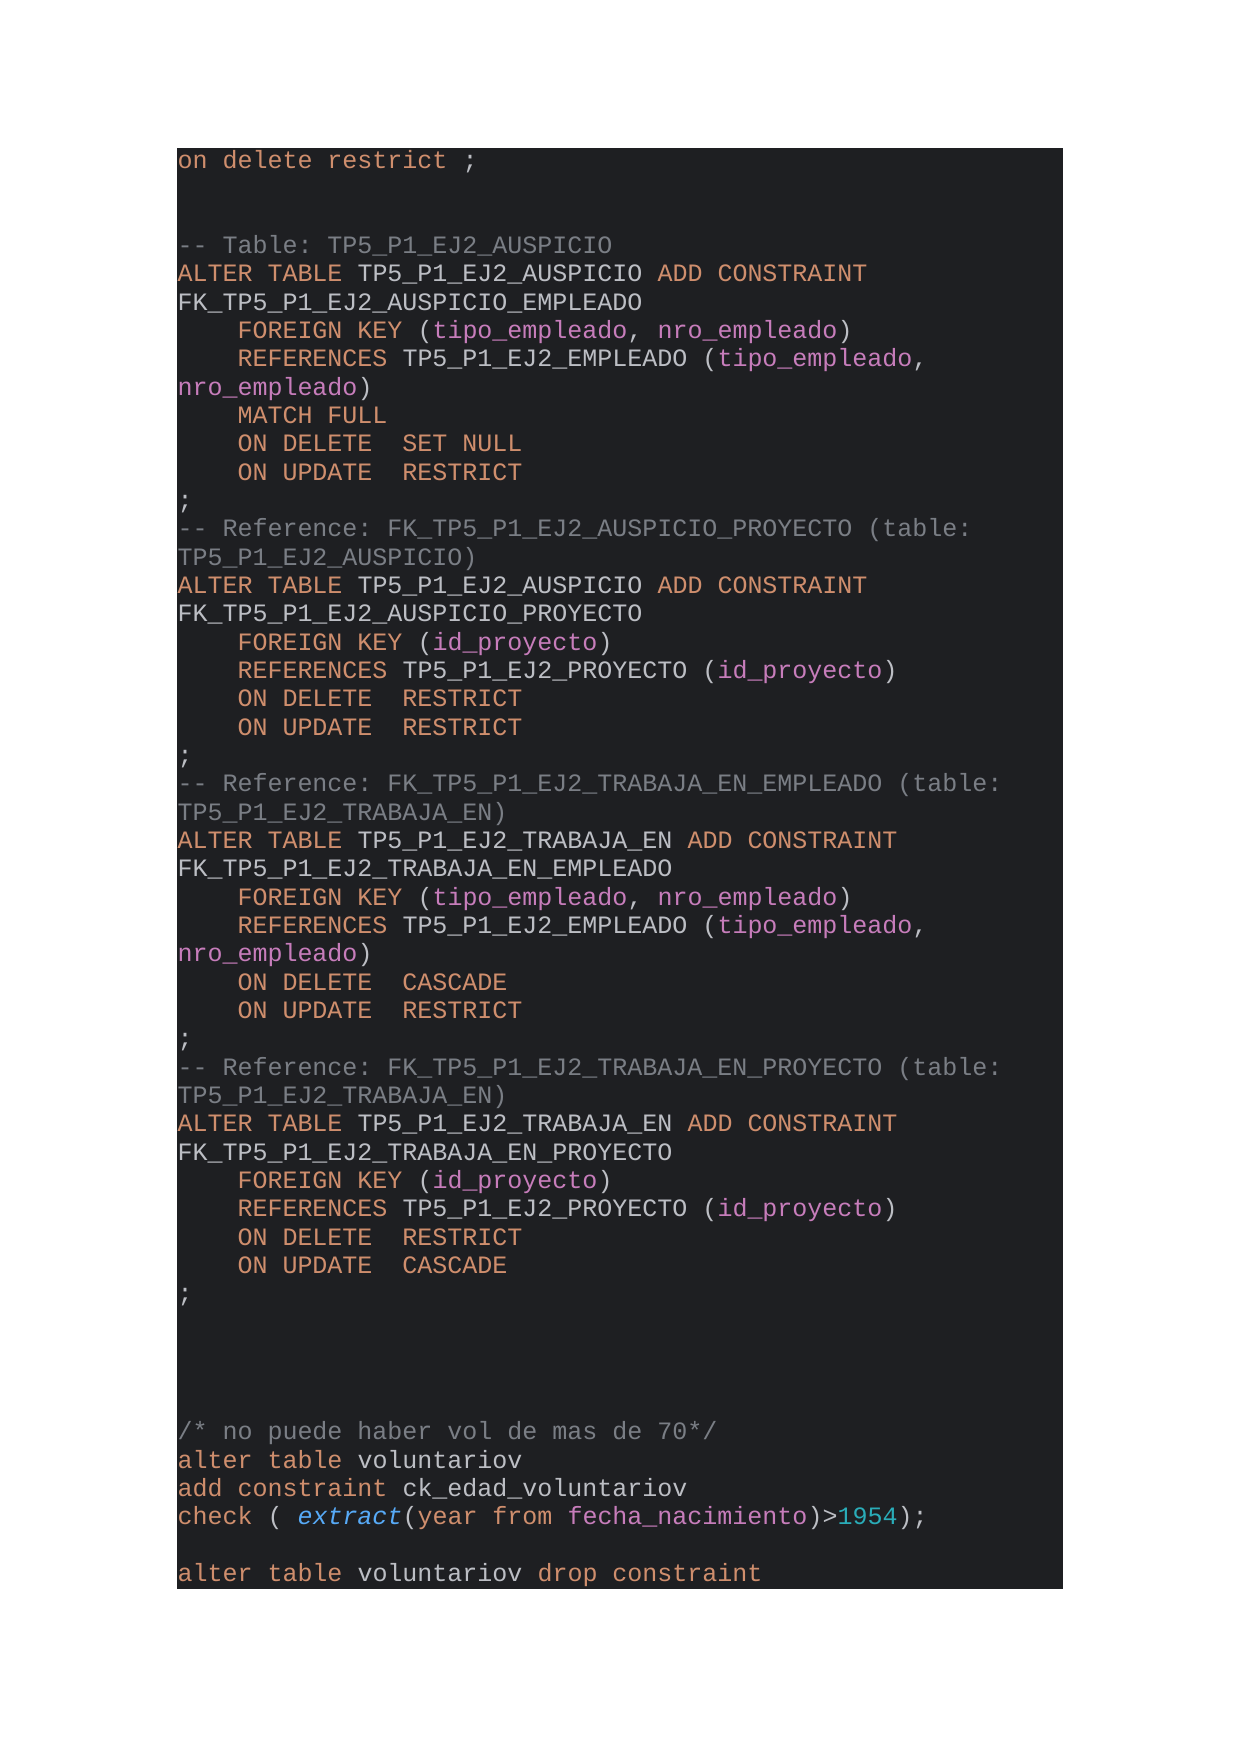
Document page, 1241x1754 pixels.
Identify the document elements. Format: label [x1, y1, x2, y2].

text [177, 1419, 1063, 1589]
text [177, 148, 1063, 1394]
